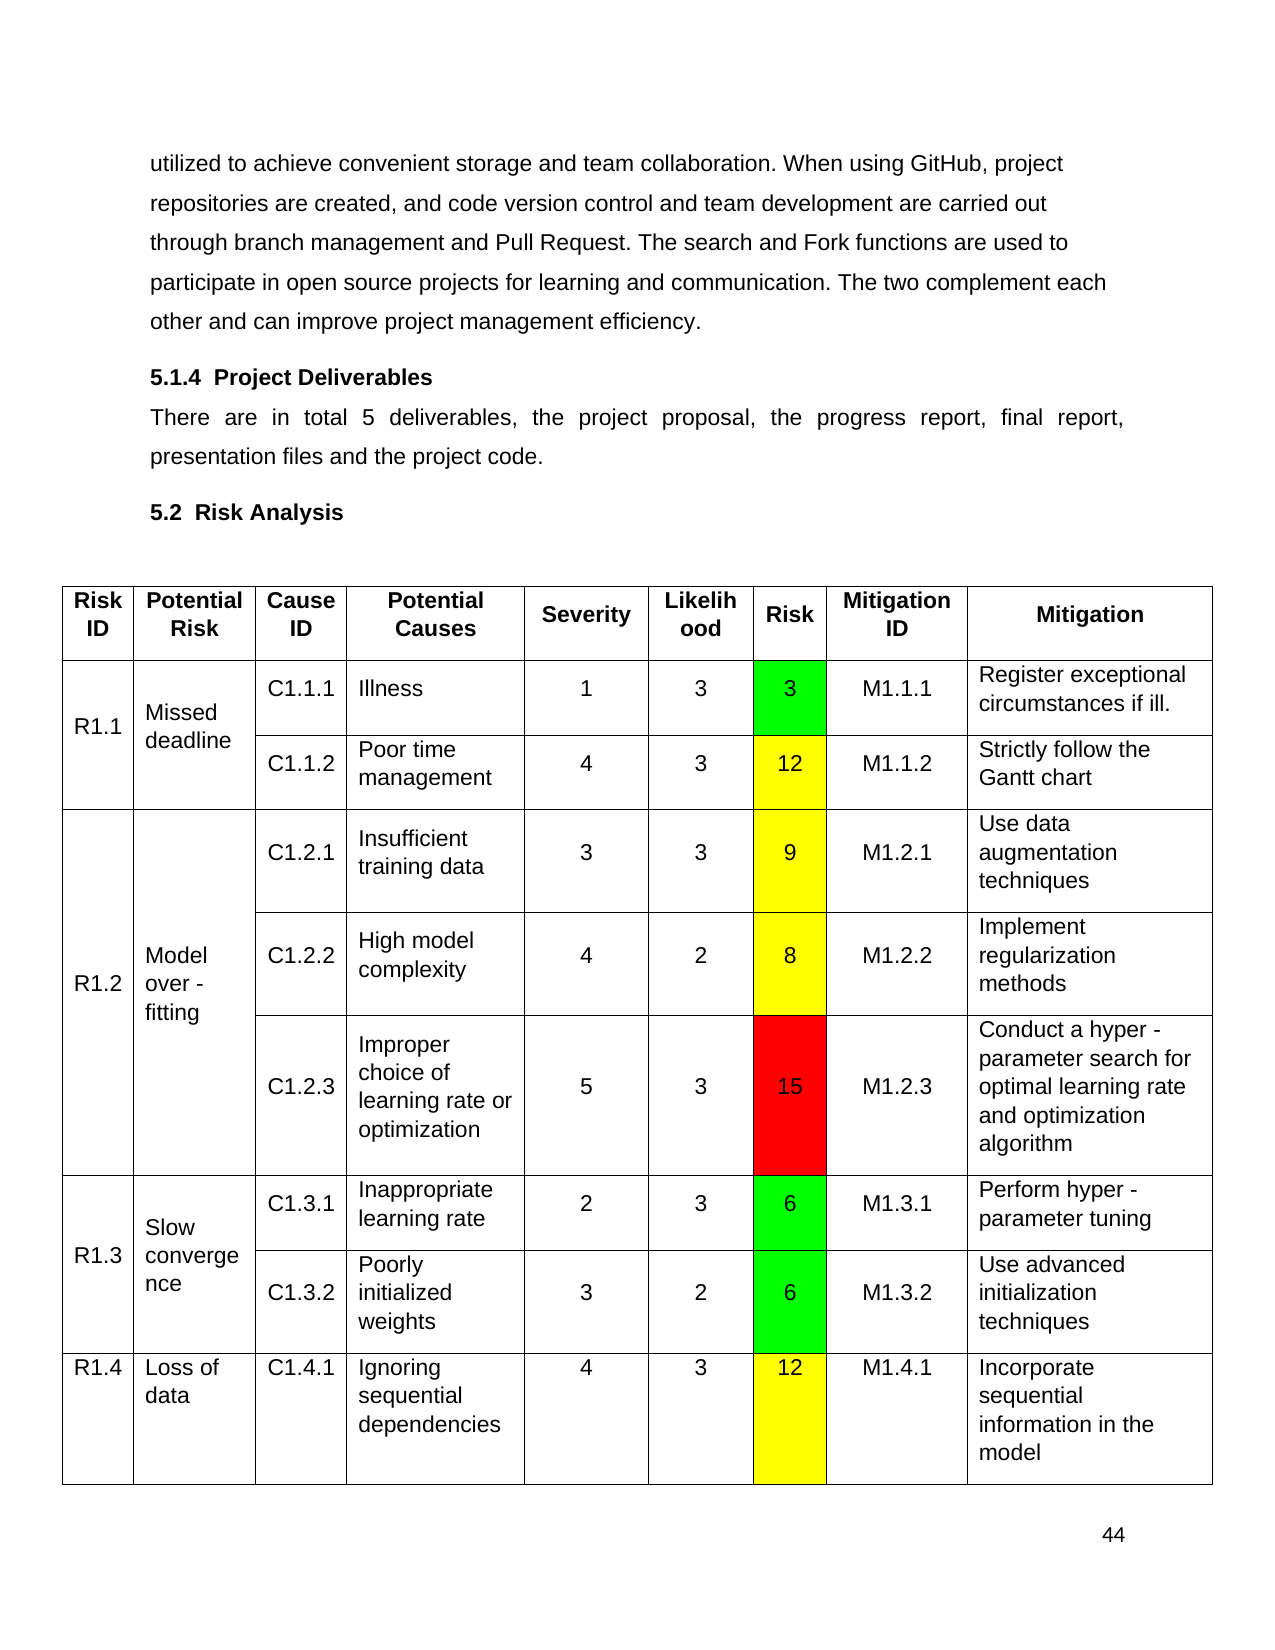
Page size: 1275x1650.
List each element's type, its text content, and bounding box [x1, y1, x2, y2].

table_cell M1.1.2 [827, 736, 967, 809]
table_cell 2 [525, 1176, 648, 1250]
table_header Mitigation ID [827, 587, 967, 660]
table_cell Improper choice of learning rate or optimization [347, 1016, 524, 1175]
table_cell 3 [525, 1251, 648, 1353]
table_header Risk [754, 587, 826, 660]
table_cell C1.4.1 [256, 1354, 346, 1484]
subtitle 5.1.4 Project Deliverables [150, 364, 1125, 390]
table_header Potential Causes [347, 587, 524, 660]
table_cell Conduct a hyper - parameter search for optimal learning rate and optimization algorithm [968, 1016, 1212, 1175]
table_cell Implement regularization methods [968, 913, 1212, 1015]
table_cell M1.1.1 [827, 661, 967, 735]
table_cell 1 [525, 661, 648, 735]
table_cell R1.1 [63, 661, 133, 809]
table_header Mitigation [968, 587, 1212, 660]
table_cell M1.4.1 [827, 1354, 967, 1484]
table_cell 3 [649, 1016, 753, 1175]
table_cell 9 [754, 810, 826, 912]
table_cell 3 [649, 736, 753, 809]
table_cell R1.2 [63, 810, 133, 1175]
table_cell M1.2.3 [827, 1016, 967, 1175]
table_cell Use data augmentation techniques [968, 810, 1212, 912]
table_cell M1.3.2 [827, 1251, 967, 1353]
table_cell Ignoring sequential dependencies [347, 1354, 524, 1484]
table_cell C1.2.2 [256, 913, 346, 1015]
table_cell C1.3.2 [256, 1251, 346, 1353]
table_cell 4 [525, 736, 648, 809]
table_cell Poorly initialized weights [347, 1251, 524, 1353]
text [150, 150, 1125, 334]
table_cell Use advanced initialization techniques [968, 1251, 1212, 1353]
table_cell 3 [649, 1176, 753, 1250]
table_cell C1.2.3 [256, 1016, 346, 1175]
table_cell Inappropriate learning rate [347, 1176, 524, 1250]
table_cell Loss of data [134, 1354, 255, 1484]
table_cell 3 [525, 810, 648, 912]
table_cell 6 [754, 1251, 826, 1353]
table_cell M1.2.2 [827, 913, 967, 1015]
table_cell R1.4 [63, 1354, 133, 1484]
table_cell C1.1.2 [256, 736, 346, 809]
table_cell 2 [649, 1251, 753, 1353]
table_cell Strictly follow the Gantt chart [968, 736, 1212, 809]
table_cell Incorporate sequential information in the model [968, 1354, 1212, 1484]
table_cell 12 [754, 736, 826, 809]
table_cell M1.2.1 [827, 810, 967, 912]
table_cell Missed deadline [134, 661, 255, 809]
table_cell C1.1.1 [256, 661, 346, 735]
table_cell 12 [754, 1354, 826, 1484]
table_cell C1.3.1 [256, 1176, 346, 1250]
table_cell 5 [525, 1016, 648, 1175]
table_header Cause ID [256, 587, 346, 660]
table_cell Slow convergence [134, 1176, 255, 1353]
table_cell Insufficient training data [347, 810, 524, 912]
table_cell Register exceptional circumstances if ill. [968, 661, 1212, 735]
table_cell Model over - fitting [134, 810, 255, 1175]
table_cell C1.2.1 [256, 810, 346, 912]
table_cell 3 [649, 661, 753, 735]
table_header Potential Risk [134, 587, 255, 660]
table_header Severity [525, 587, 648, 660]
table_cell 8 [754, 913, 826, 1015]
table_cell 3 [754, 661, 826, 735]
table_cell 6 [754, 1176, 826, 1250]
table_header Likelihood [649, 587, 753, 660]
subtitle 5.2 Risk Analysis [150, 499, 1125, 526]
table_cell 3 [649, 1354, 753, 1484]
table_header Risk ID [63, 587, 133, 660]
text There are in total 5 deliverables, the project proposal, the progress report, final report, presentation files and the project code. [150, 403, 1125, 469]
table_cell 4 [525, 913, 648, 1015]
table_cell M1.3.1 [827, 1176, 967, 1250]
table_cell 2 [649, 913, 753, 1015]
table_cell Perform hyper - parameter tuning [968, 1176, 1212, 1250]
table_cell R1.3 [63, 1176, 133, 1353]
table_cell 15 [754, 1016, 826, 1175]
table_cell 3 [649, 810, 753, 912]
table_cell Poor time management [347, 736, 524, 809]
table_cell Illness [347, 661, 524, 735]
table_cell High model complexity [347, 913, 524, 1015]
table_cell 4 [525, 1354, 648, 1484]
